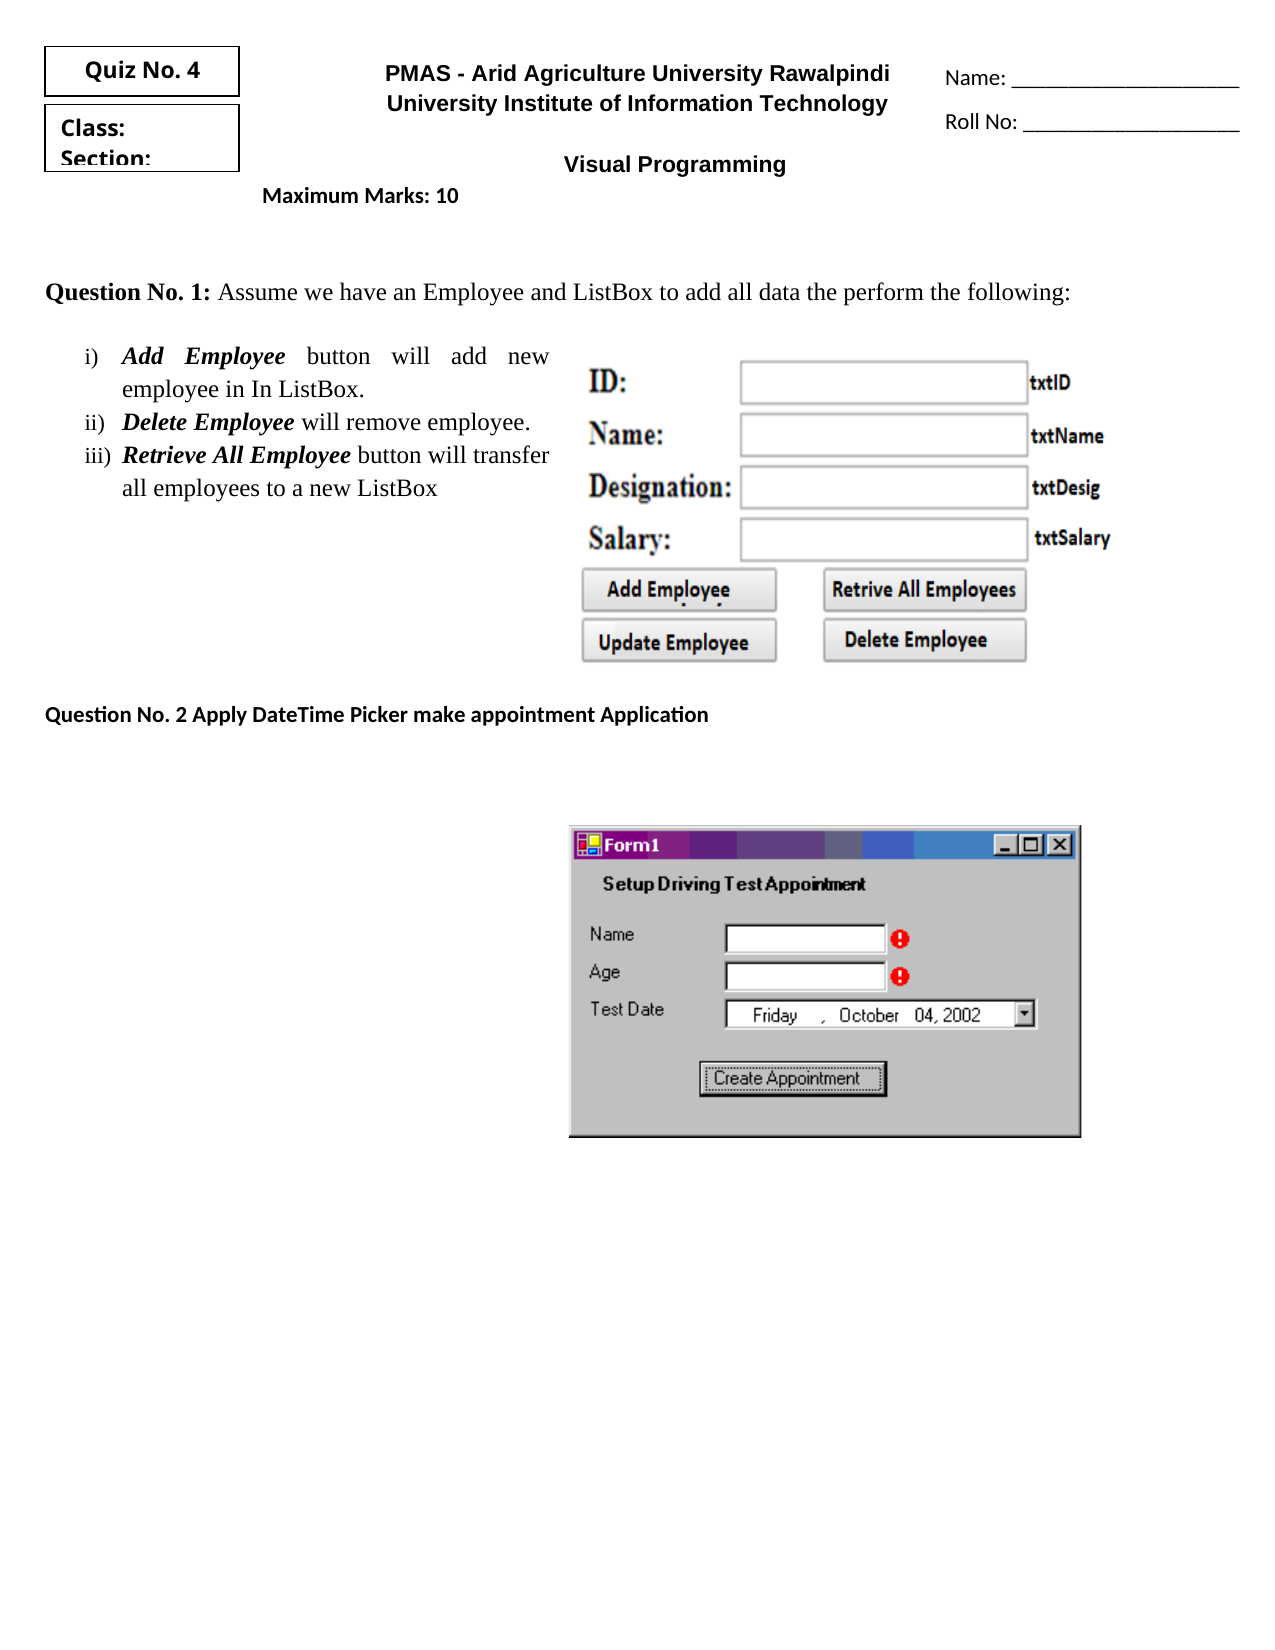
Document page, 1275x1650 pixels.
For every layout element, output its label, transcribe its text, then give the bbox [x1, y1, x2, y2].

text University Institute of Information Technology [45, 90, 1230, 117]
table_header [564, 341, 1124, 700]
picture [575, 341, 1113, 666]
text Visual Programming [45, 151, 1230, 177]
text Maximum Marks: 10 Time Allowed: 40 min [195, 181, 1230, 209]
table_header Add Employee button will add new employee in In ListBox. Delete Employee will remove employee. Retrieve All Employee button will transfer all employees to a new ListBox [45, 341, 564, 700]
picture [568, 825, 1082, 1138]
text PMAS - Arid Agriculture University Rawalpindi [240, 60, 1230, 86]
text Question No. 1: Assume we have an Employee and ListBox to add all data the perform the following: [45, 277, 1230, 306]
text Question No. 2 Apply DateTime Picker make appointment Application [45, 700, 1230, 728]
